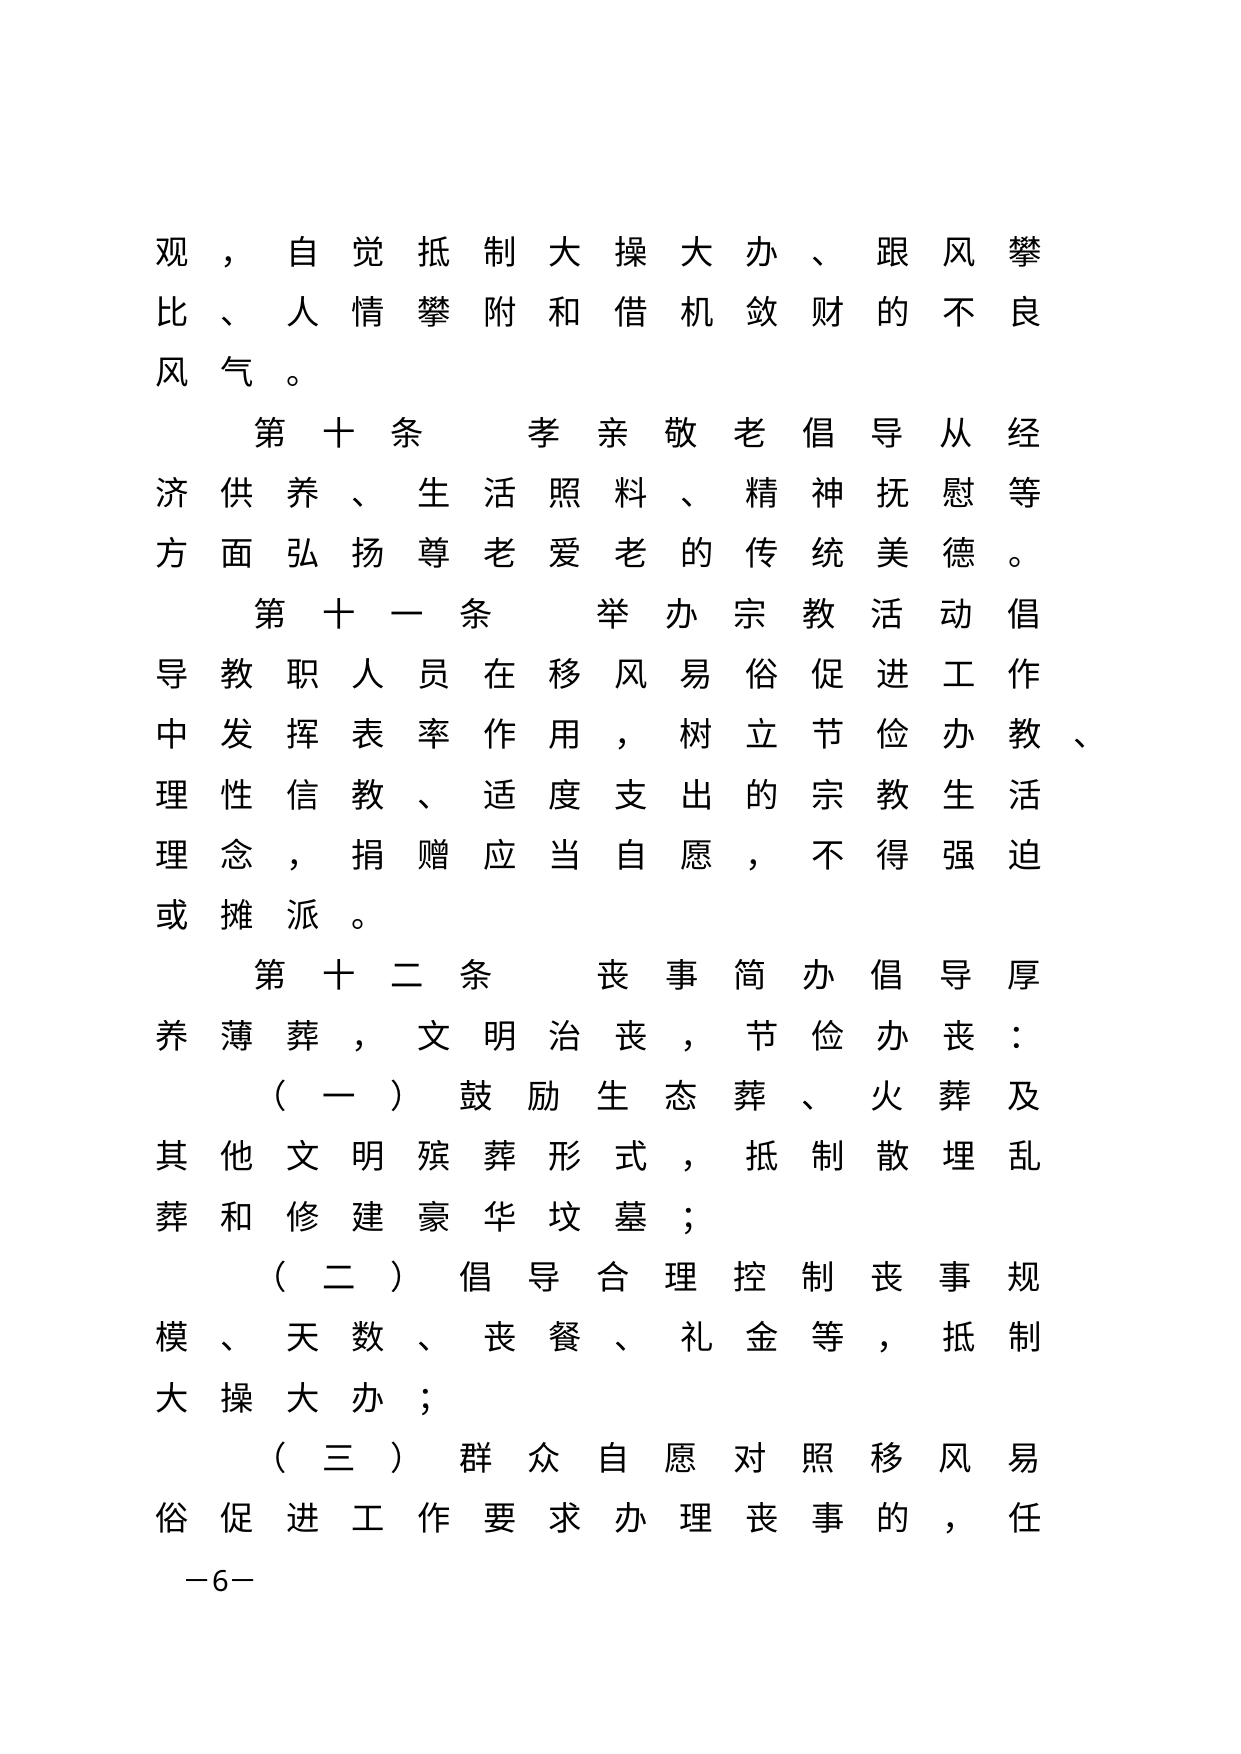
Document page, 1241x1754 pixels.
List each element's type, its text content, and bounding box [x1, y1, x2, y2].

text 第十条 孝亲敬老倡导从经济供养、生活照料、精神抚慰等方面弘扬尊老爱老的传统美德。 [155, 400, 1073, 581]
text 第十二条 丧事简办倡导厚养薄葬，文明治丧，节俭办丧： [155, 943, 1073, 1064]
text （一）鼓励生态葬、火葬及其他文明殡葬形式，抵制散埋乱葬和修建豪华坟墓； [155, 1064, 1073, 1245]
text 第十一条 举办宗教活动倡导教职人员在移风易俗促进工作中发挥表率作用，树立节俭办教、理性信教、适度支出的宗教生活理念，捐赠应当自愿，不得强迫或摊派。 [155, 581, 1073, 943]
text 操办贺岁、剪发礼、乔迁、祝寿等喜事倡导内办、简办，重礼节、轻礼金，树立健康的人情观，自觉抵制大操大办、跟风攀比、人情攀附和借机敛财的不良风气。 [155, 219, 1073, 400]
text （三）群众自愿对照移风易俗促进工作要求办理丧事的，任何组织和个人不得干涉； [155, 1426, 1073, 1546]
text （二）倡导合理控制丧事规模、天数、丧餐、礼金等，抵制大操大办； [155, 1245, 1073, 1426]
